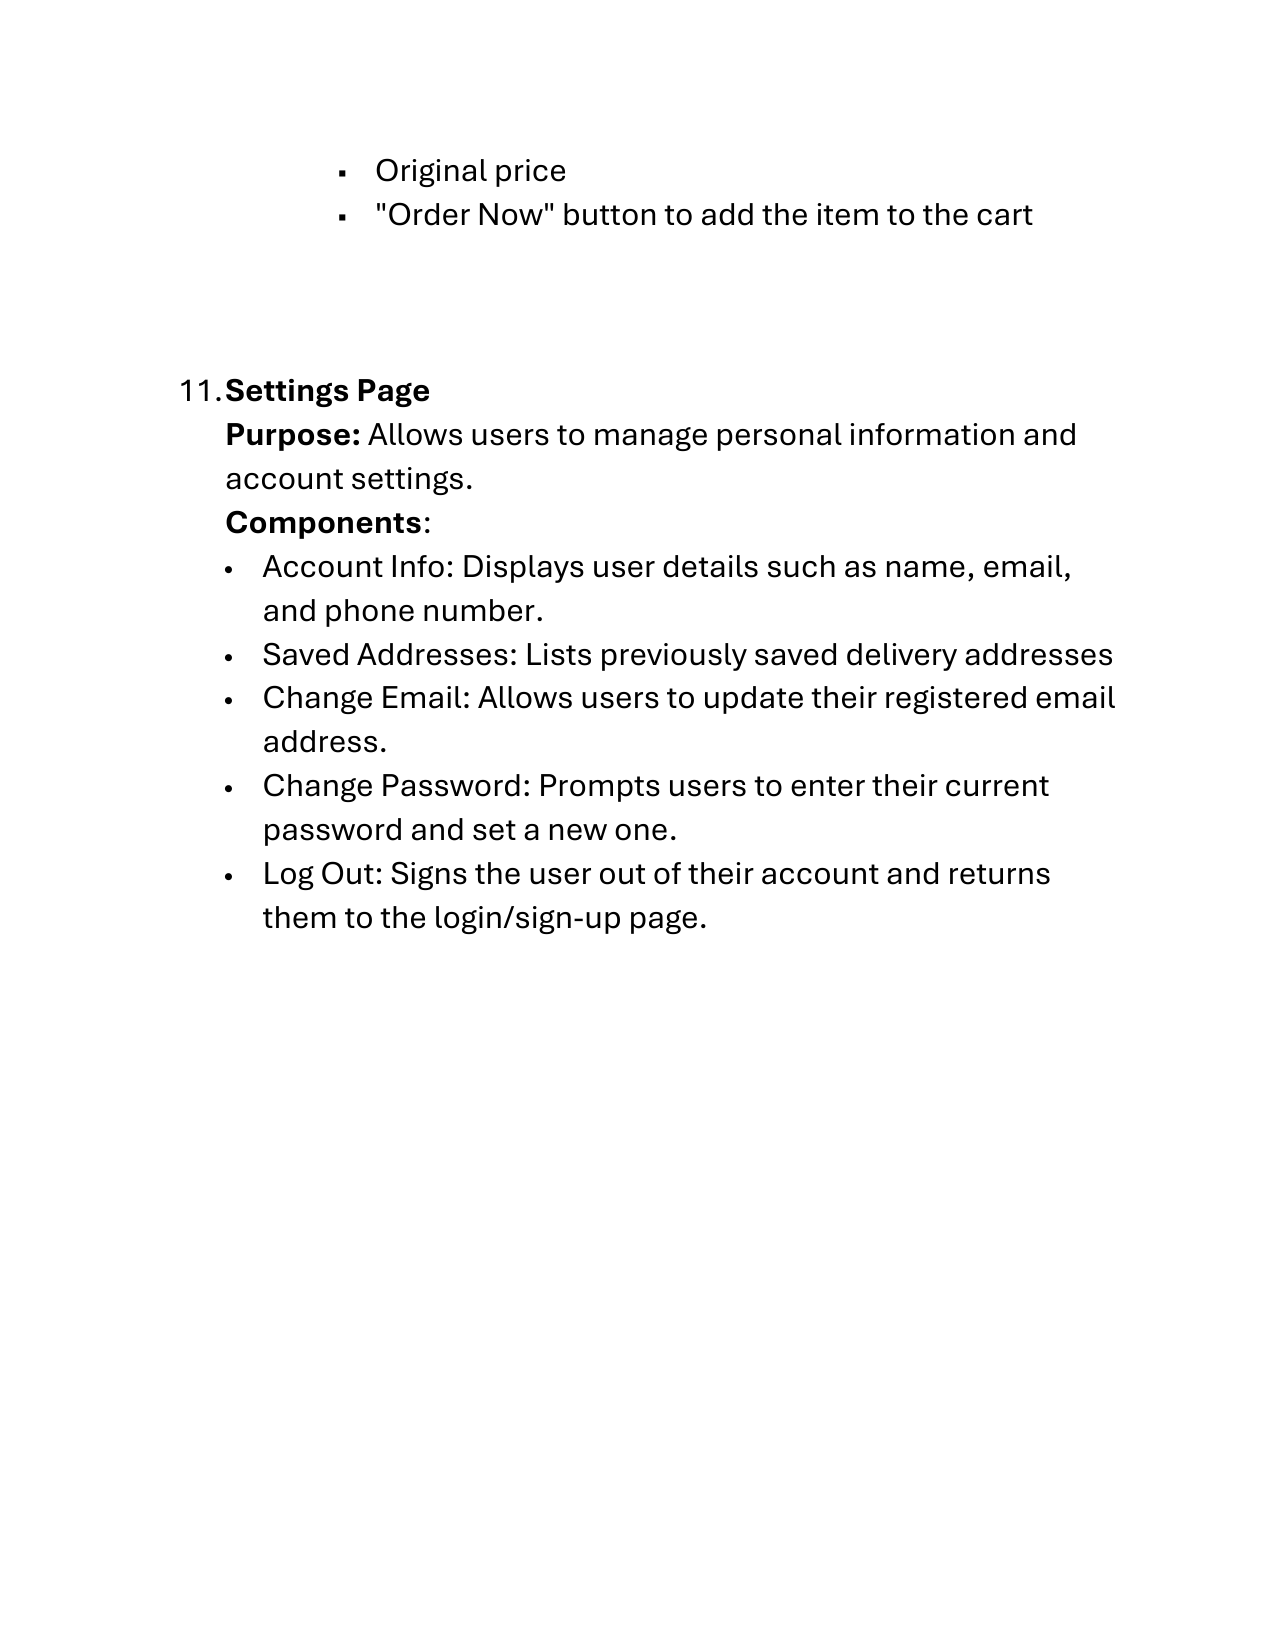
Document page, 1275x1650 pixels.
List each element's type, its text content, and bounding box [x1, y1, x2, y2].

list Log Out: Signs the user out of their account and returns them to the login/sign-up page. [225, 853, 1125, 938]
list Saved Addresses: Lists previously saved delivery addresses [225, 633, 1125, 674]
list Original price [337, 150, 1125, 191]
text Components: [225, 502, 1125, 542]
list Account Info: Displays user details such as name, email, and phone number. [225, 546, 1125, 630]
list Change Email: Allows users to update their registered email address. [225, 677, 1125, 762]
list Settings Page [178, 370, 1125, 411]
list "Order Now" button to add the item to the cart [337, 194, 1125, 235]
text Purpose: Allows users to manage personal information and account settings. [225, 414, 1125, 498]
list Change Password: Prompts users to enter their current password and set a new one. [225, 765, 1125, 850]
